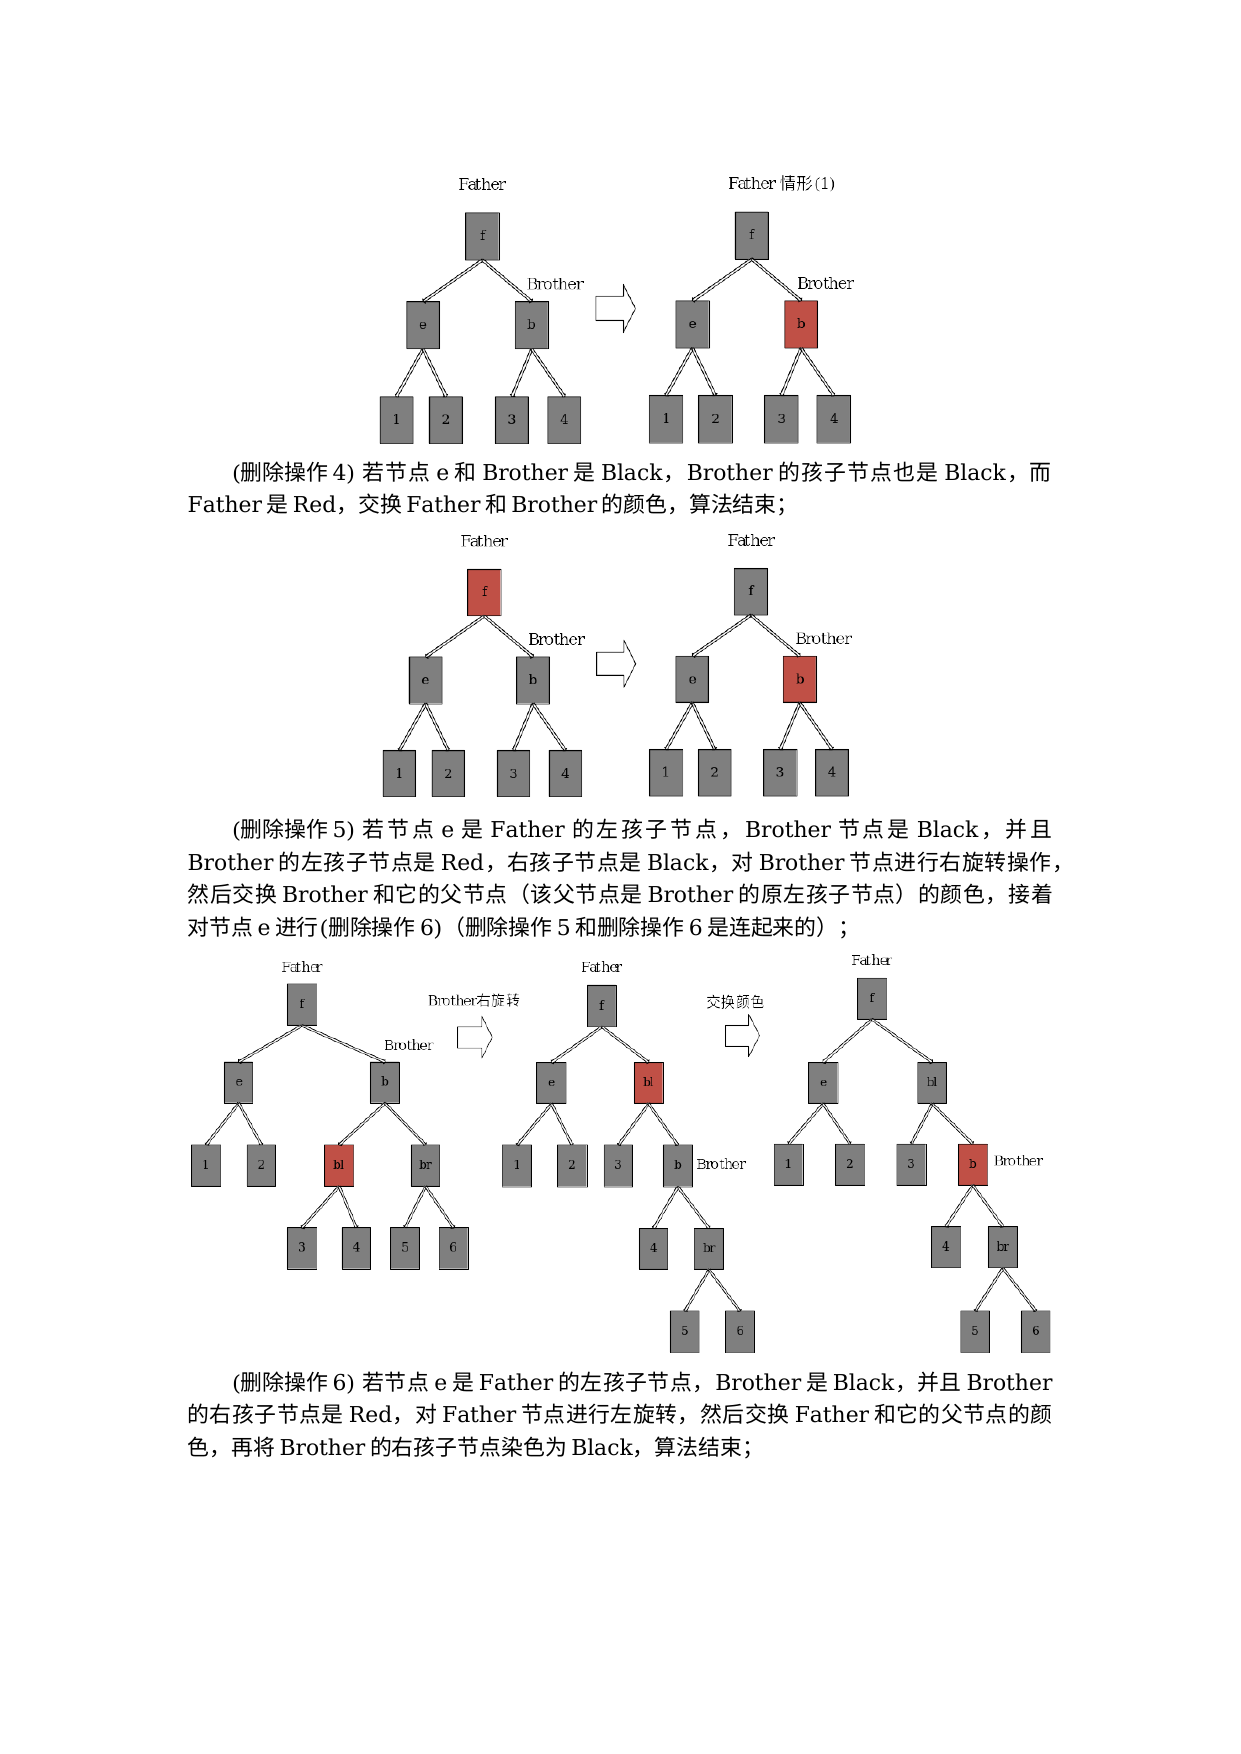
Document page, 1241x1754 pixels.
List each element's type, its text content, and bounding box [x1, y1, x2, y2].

text (删除操作6) 若节点e是Father的左孩子节点，Brother是Black，并且Brother的右孩子节点是Red，对Father节点进行左旋转，然后交换Father和它的父节点的颜色，再将Brother的右孩子节点染色为Black，算法结束； [187, 1364, 1053, 1462]
text (删除操作5) 若节点e是Father的左孩子节点，Brother节点是Black，并且Brother的左孩子节点是Red，右孩子节点是Black，对Brother节点进行右旋转操作，然后交换Brother和它的父节点（该父节点是Brother的原左孩子节点）的颜色，接着对节点e进行(删除操作6)（删除操作5和删除操作6是连起来的）； [187, 812, 1053, 942]
text (删除操作4) 若节点e和Brother是Black，Brother的孩子节点也是Black，而Father是Red，交换Father和Brother的颜色，算法结束； [187, 454, 1053, 519]
